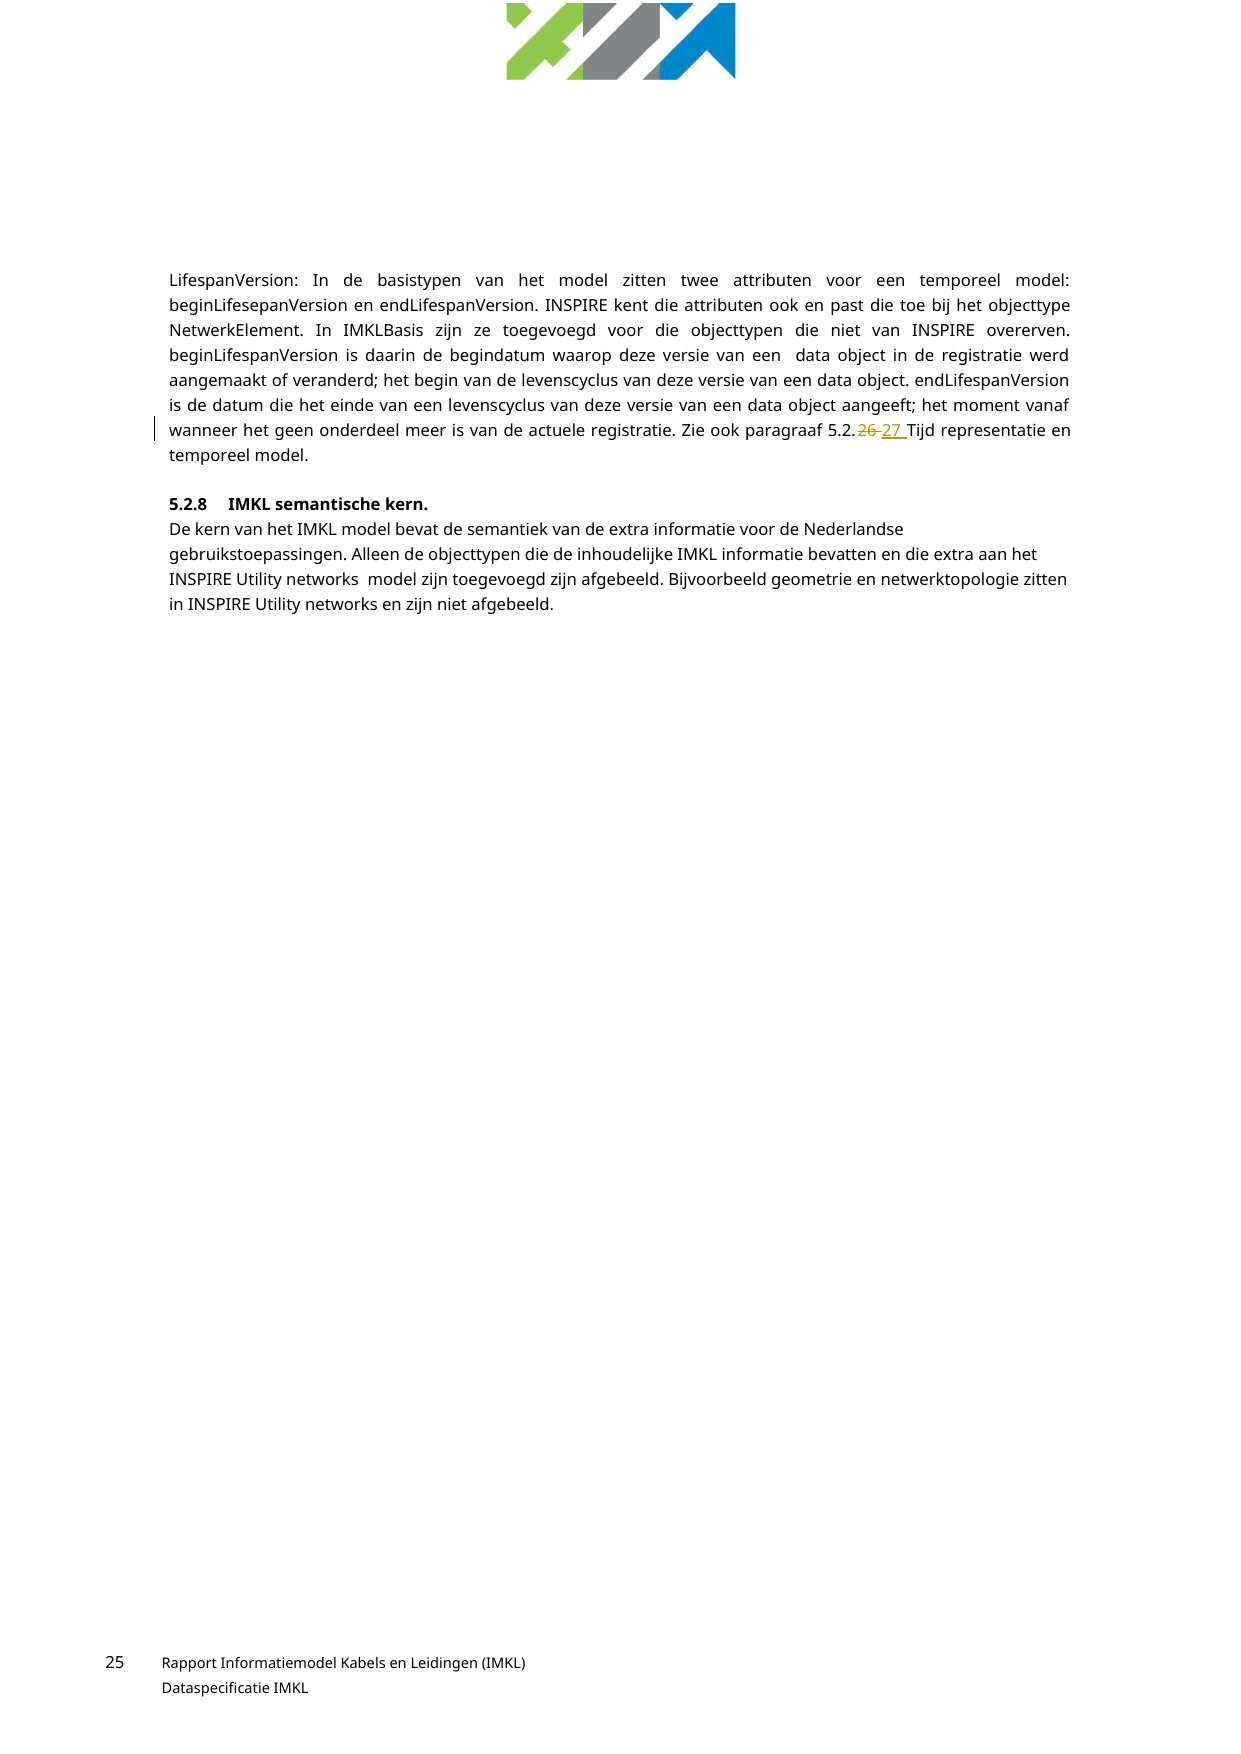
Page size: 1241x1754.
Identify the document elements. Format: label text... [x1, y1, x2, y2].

text IMKL semantische kern. [169, 491, 1071, 516]
picture [677, 50, 736, 80]
text De kern van het IMKL model bevat de semantiek van de extra informatie voor de Nederlandse gebruikstoepassingen. Alleen de objecttypen die de inhoudelijke IMKL informatie bevatten en die extra aan het INSPIRE Utility networks model zijn toegevoegd zijn afgebeeld. Bijvoorbeeld geometrie en netwerktopologie zitten in INSPIRE Utility networks en zijn niet afgebeeld. [169, 516, 1071, 616]
text LifespanVersion: In de basistypen van het model zitten twee attributen voor een temporeel model: beginLifesepanVersion en endLifespanVersion. INSPIRE kent die attributen ook en past die toe bij het objecttype NetwerkElement. In IMKLBasis zijn ze toegevoegd voor die objecttypen die niet van INSPIRE overerven. beginLifespanVersion is daarin de begindatum waarop deze versie van een data object in de registratie werd aangemaakt of veranderd; het begin van de levenscyclus van deze versie van een data object. endLifespanVersion is de datum die het einde van een levenscyclus van deze versie van een data object aangeeft; het moment vanaf wanneer het geen onderdeel meer is van de actuele registratie. Zie ook paragraaf 5.2.Tijd representatie en temporeel model. [169, 266, 1071, 466]
picture [506, 3, 718, 80]
